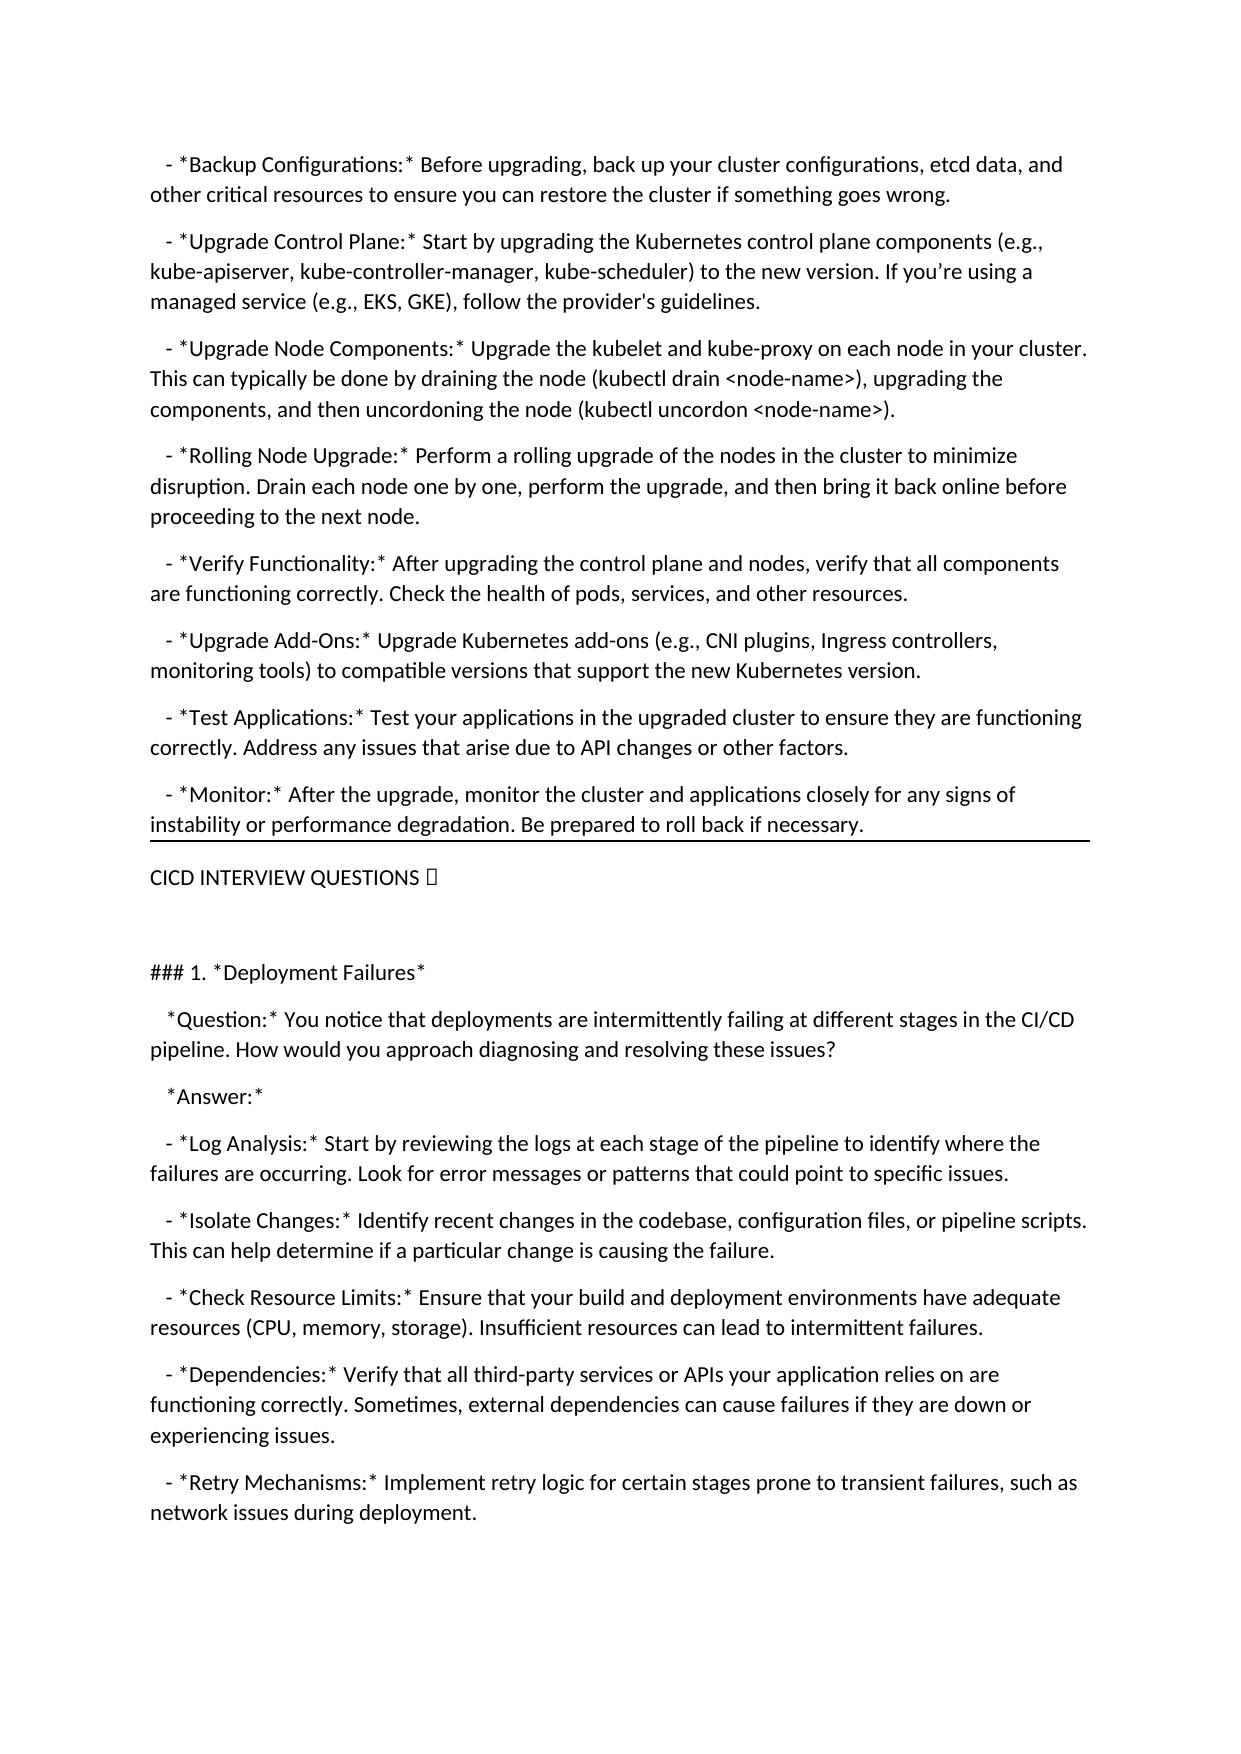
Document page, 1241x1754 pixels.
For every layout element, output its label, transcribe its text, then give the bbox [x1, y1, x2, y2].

text *Answer:* [150, 1082, 1090, 1110]
text *Question:* You notice that deployments are intermittently failing at different stages in the CI/CD pipeline. How would you approach diagnosing and resolving these issues? [150, 1005, 1090, 1063]
text - *Backup Configurations:* Before upgrading, back up your cluster configurations, etcd data, and other critical resources to ensure you can restore the cluster if something goes wrong. [150, 150, 1090, 208]
text - *Test Applications:* Test your applications in the upgraded cluster to ensure they are functioning correctly. Address any issues that arise due to API changes or other factors. [150, 703, 1090, 761]
text - *Retry Mechanisms:* Implement retry logic for certain stages prone to transient failures, such as network issues during deployment. [150, 1468, 1090, 1526]
text - *Upgrade Control Plane:* Start by upgrading the Kubernetes control plane components (e.g., kube-apiserver, kube-controller-manager, kube-scheduler) to the new version. If you’re using a managed service (e.g., EKS, GKE), follow the provider's guidelines. [150, 227, 1090, 316]
text ### 1. *Deployment Failures* [150, 958, 1090, 986]
text - *Monitor:* After the upgrade, monitor the cluster and applications closely for any signs of instability or performance degradation. Be prepared to roll back if necessary. [150, 780, 1090, 840]
text - *Dependencies:* Verify that all third-party services or APIs your application relies on are functioning correctly. Sometimes, external dependencies can cause failures if they are down or experiencing issues. [150, 1360, 1090, 1449]
text - *Check Resource Limits:* Ensure that your build and deployment environments have adequate resources (CPU, memory, storage). Insufficient resources can lead to intermittent failures. [150, 1283, 1090, 1341]
text - *Upgrade Add-Ons:* Upgrade Kubernetes add-ons (e.g., CNI plugins, Ingress controllers, monitoring tools) to compatible versions that support the new Kubernetes version. [150, 626, 1090, 684]
text CICD INTERVIEW QUESTIONS 🔥 [150, 861, 1090, 892]
text - *Rolling Node Upgrade:* Perform a rolling upgrade of the nodes in the cluster to minimize disruption. Drain each node one by one, perform the upgrade, and then bring it back online before proceeding to the next node. [150, 442, 1090, 530]
text - *Upgrade Node Components:* Upgrade the kubelet and kube-proxy on each node in your cluster. This can typically be done by draining the node (kubectl drain <node-name>), upgrading the components, and then uncordoning the node (kubectl uncordon <node-name>). [150, 334, 1090, 423]
text - *Isolate Changes:* Identify recent changes in the codebase, configuration files, or pipeline scripts. This can help determine if a particular change is causing the failure. [150, 1206, 1090, 1264]
text - *Log Analysis:* Start by reviewing the logs at each stage of the pipeline to identify where the failures are occurring. Look for error messages or patterns that could point to specific issues. [150, 1129, 1090, 1187]
text - *Verify Functionality:* After upgrading the control plane and nodes, verify that all components are functioning correctly. Check the health of pods, services, and other resources. [150, 549, 1090, 607]
